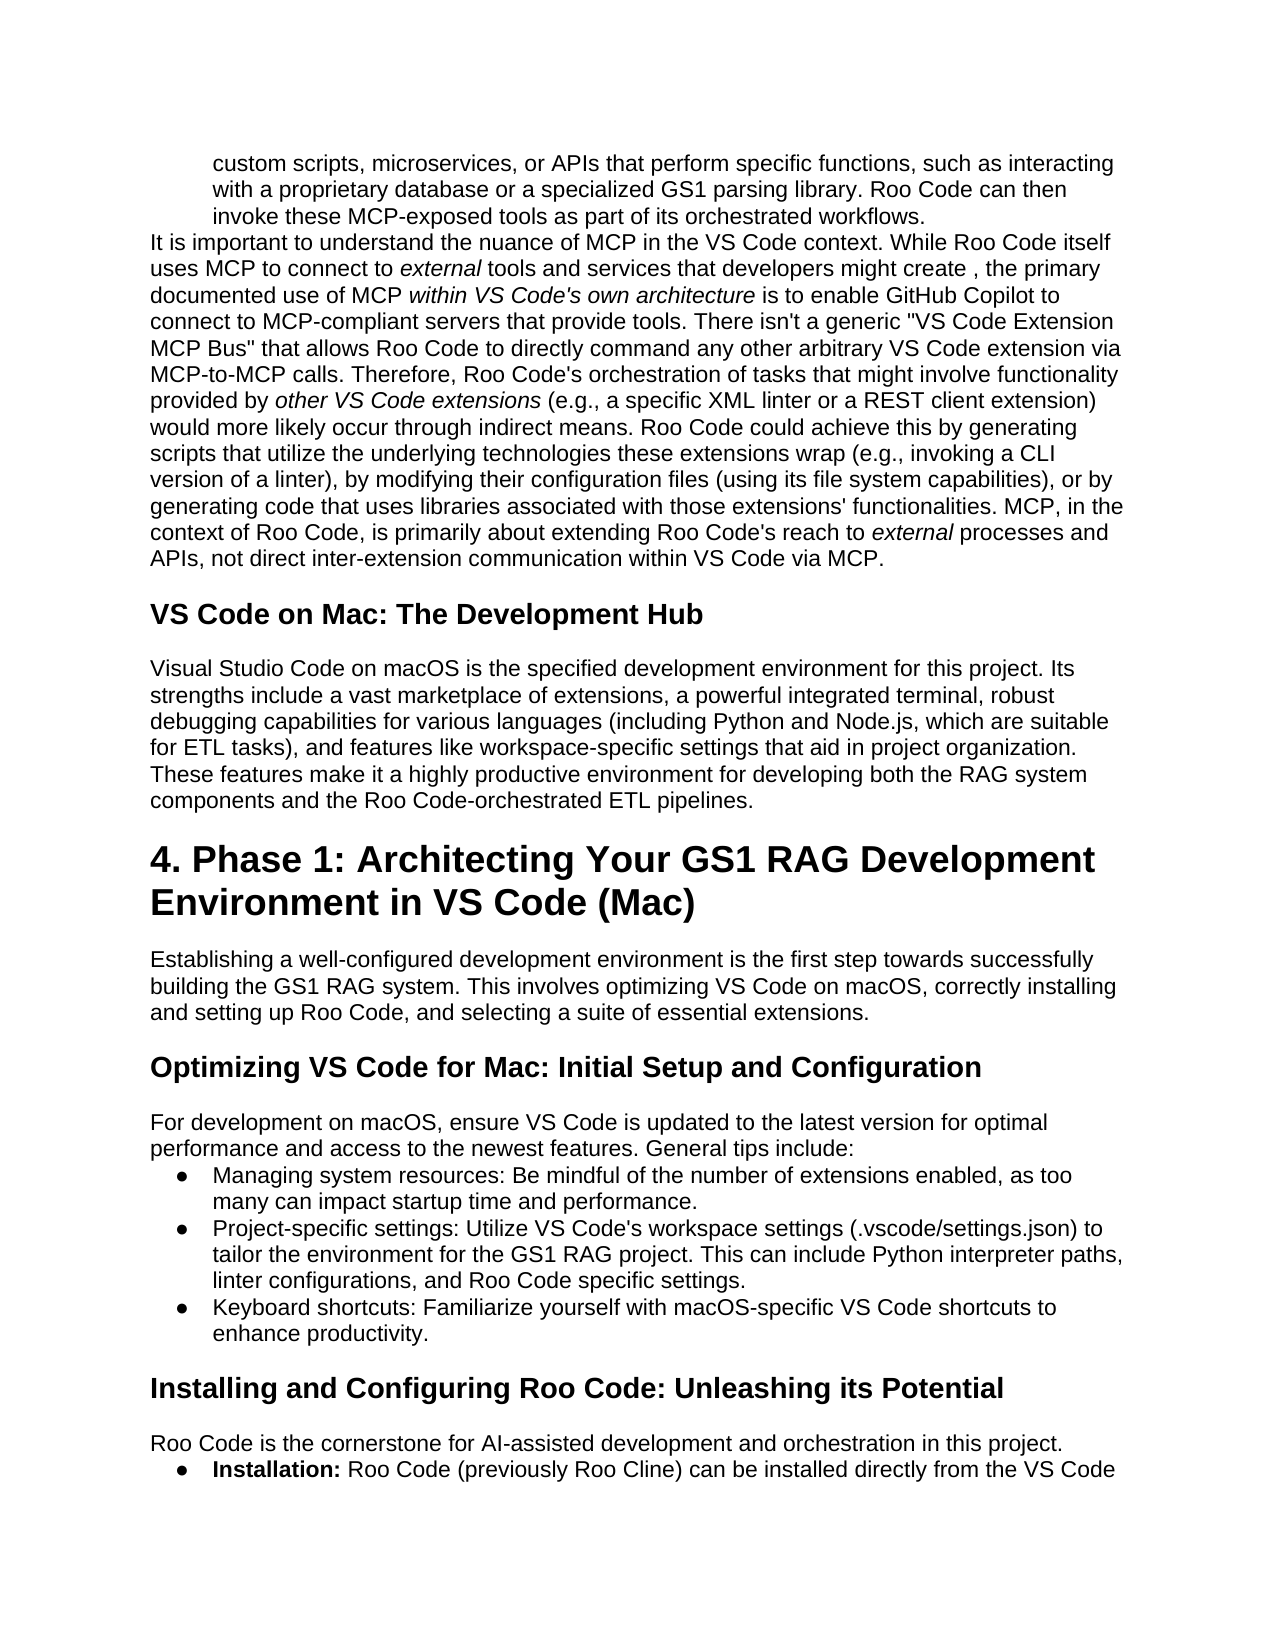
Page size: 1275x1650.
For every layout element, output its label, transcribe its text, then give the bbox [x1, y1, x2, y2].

text Roo Code is the cornerstone for AI-assisted development and orchestration in this project. [150, 1430, 1125, 1456]
list Keyboard shortcuts: Familiarize yourself with macOS-specific VS Code shortcuts to enhance productivity. [175, 1293, 1125, 1346]
subtitle Installing and Configuring Roo Code: Unleashing its Potential [150, 1371, 1125, 1405]
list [175, 150, 1125, 229]
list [175, 1456, 1125, 1482]
text Establishing a well-configured development environment is the first step towards successfully building the GS1 RAG system. This involves optimizing VS Code on macOS, correctly installing and setting up Roo Code, and selecting a suite of essential extensions. [150, 946, 1125, 1026]
subtitle Optimizing VS Code for Mac: Initial Setup and Configuration [150, 1051, 1125, 1084]
text It is important to understand the nuance of MCP in the VS Code context. While Roo Code itself uses MCP to connect to external tools and services that developers might create , the primary documented use of MCP within VS Code's own architecture is to enable GitHub Copilot to connect to MCP-compliant servers that provide tools. There isn't a generic "VS Code Extension MCP Bus" that allows Roo Code to directly command any other arbitrary VS Code extension via MCP-to-MCP calls. Therefore, Roo Code's orchestration of tasks that might involve functionality provided by other VS Code extensions (e.g., a specific XML linter or a REST client extension) would more likely occur through indirect means. Roo Code could achieve this by generating scripts that utilize the underlying technologies these extensions wrap (e.g., invoking a CLI version of a linter), by modifying their configuration files (using its file system capabilities), or by generating code that uses libraries associated with those extensions' functionalities. MCP, in the context of Roo Code, is primarily about extending Roo Code's reach to external processes and APIs, not direct inter-extension communication within VS Code via MCP. [150, 229, 1125, 572]
text For development on macOS, ensure VS Code is updated to the latest version for optimal performance and access to the newest features. General tips include: [150, 1109, 1125, 1162]
subtitle VS Code on Mac: The Development Hub [150, 597, 1125, 630]
list Managing system resources: Be mindful of the number of extensions enabled, as too many can impact startup time and performance. [175, 1162, 1125, 1214]
text Visual Studio Code on macOS is the specified development environment for this project. Its strengths include a vast marketplace of extensions, a powerful integrated terminal, robust debugging capabilities for various languages (including Python and Node.js, which are suitable for ETL tasks), and features like workspace-specific settings that aid in project organization. These features make it a highly productive environment for developing both the RAG system components and the Roo Code-orchestrated ETL pipelines. [150, 655, 1125, 813]
list Project-specific settings: Utilize VS Code's workspace settings (.vscode/settings.json) to tailor the environment for the GS1 RAG project. This can include Python interpreter paths, linter configurations, and Roo Code specific settings. [175, 1214, 1125, 1293]
subtitle 4. Phase 1: Architecting Your GS1 RAG Development Environment in VS Code (Mac) [150, 837, 1125, 923]
